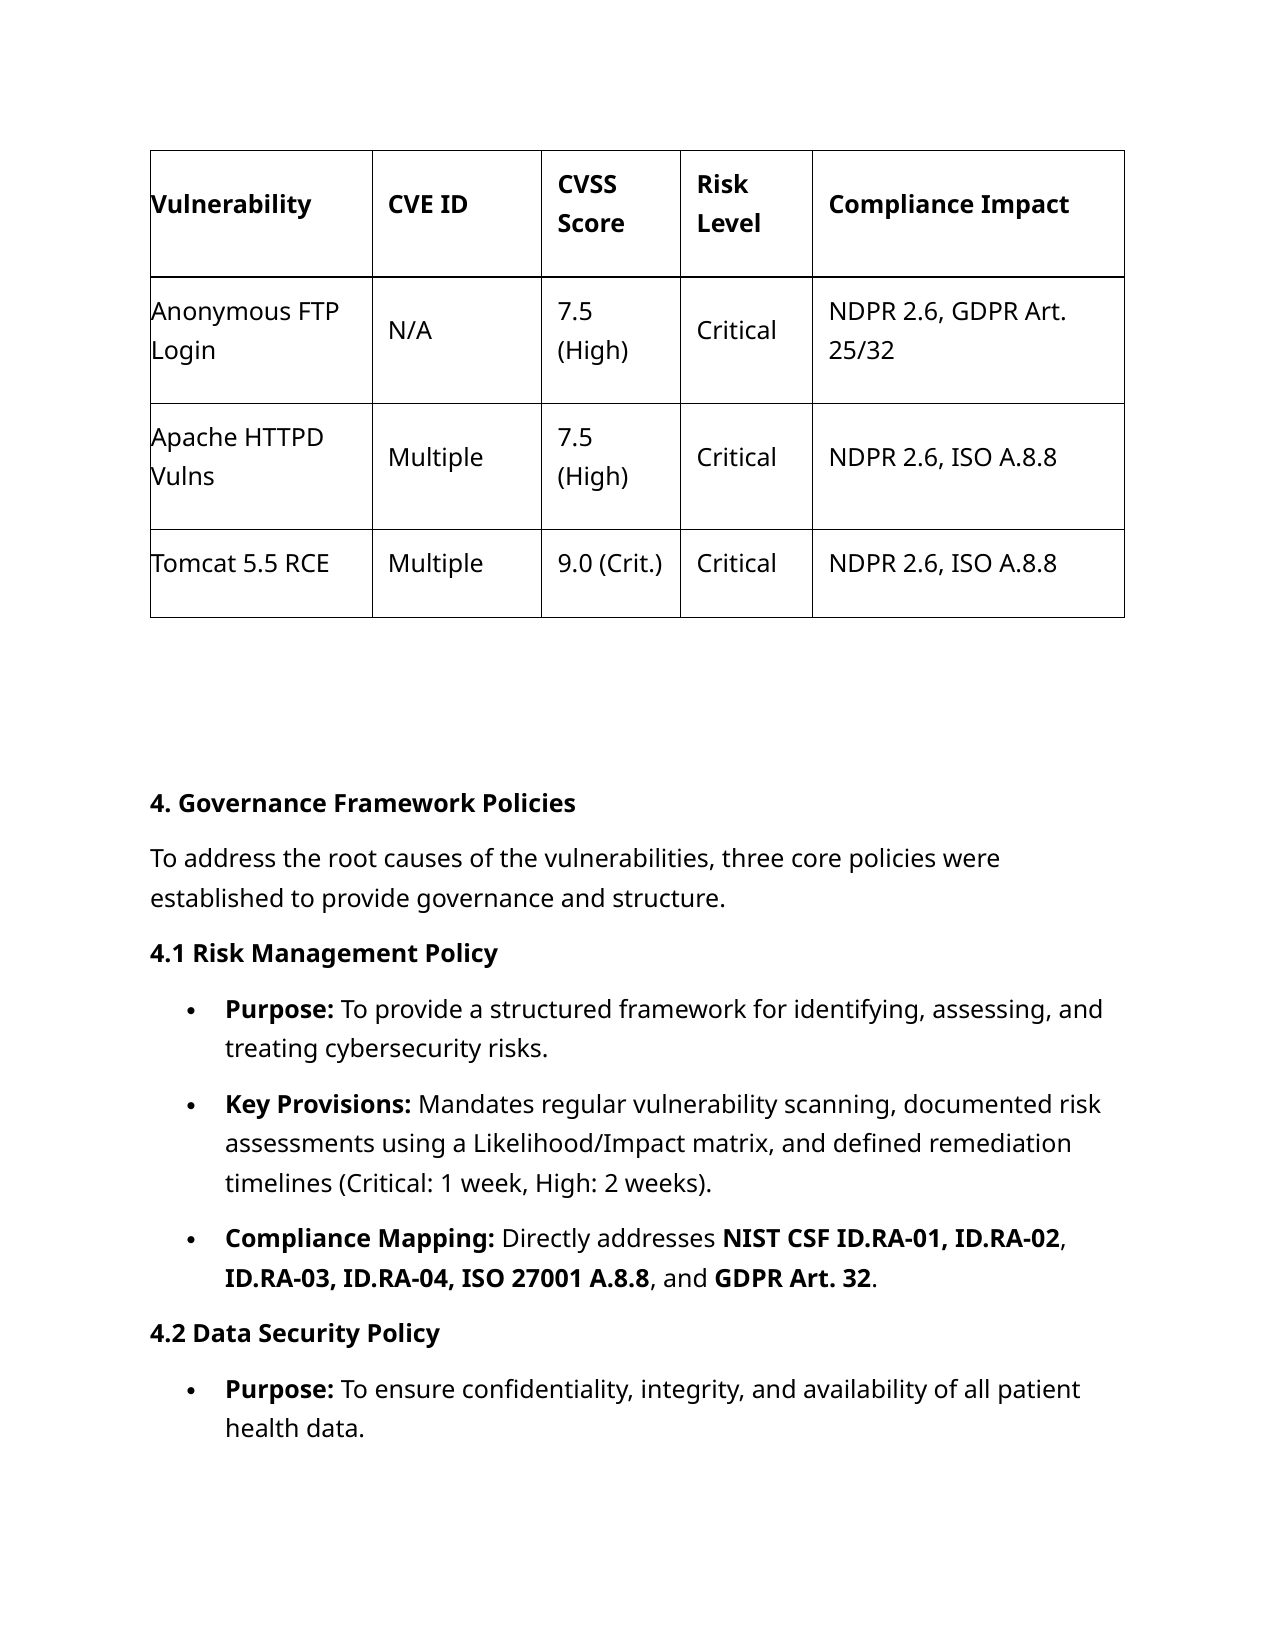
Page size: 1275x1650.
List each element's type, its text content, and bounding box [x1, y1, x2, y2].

table_header CVE ID [373, 151, 541, 276]
text 4.1 Risk Management Policy [150, 936, 1125, 970]
list Purpose: To provide a structured framework for identifying, assessing, and treating cybersecurity risks. [187, 992, 1125, 1065]
table_header Vulnerability [151, 151, 372, 276]
table_cell Multiple [373, 404, 541, 529]
table_cell NDPR 2.6, ISO A.8.8 [813, 530, 1124, 617]
table_cell Critical [681, 278, 812, 403]
table_cell 9.0 (Crit.) [542, 530, 680, 617]
table_cell Multiple [373, 530, 541, 617]
table_header Risk Level [681, 151, 812, 276]
table_cell Critical [681, 404, 812, 529]
list Purpose: To ensure confidentiality, integrity, and availability of all patient health data. [187, 1372, 1125, 1445]
table_header CVSS Score [542, 151, 680, 276]
table_cell Anonymous FTP Login [151, 278, 372, 403]
table_cell Tomcat 5.5 RCE [151, 530, 372, 617]
table_cell 7.5 (High) [542, 404, 680, 529]
table_cell NDPR 2.6, ISO A.8.8 [813, 404, 1124, 529]
table_cell NDPR 2.6, GDPR Art. 25/32 [813, 278, 1124, 403]
list Compliance Mapping: Directly addresses NIST CSF ID.RA-01, ID.RA-02, ID.RA-03, ID.RA-04, ISO 27001 A.8.8, and GDPR Art. 32. [187, 1221, 1125, 1294]
text 4. Governance Framework Policies [150, 785, 1125, 819]
text To address the root causes of the vulnerabilities, three core policies were established to provide governance and structure. [150, 841, 1125, 914]
table_header Compliance Impact [813, 151, 1124, 276]
table_cell N/A [373, 278, 541, 403]
text 4.2 Data Security Policy [150, 1316, 1125, 1350]
table_cell 7.5 (High) [542, 278, 680, 403]
list Key Provisions: Mandates regular vulnerability scanning, documented risk assessments using a Likelihood/Impact matrix, and defined remediation timelines (Critical: 1 week, High: 2 weeks). [187, 1087, 1125, 1199]
table_cell Critical [681, 530, 812, 617]
table_cell Apache HTTPD Vulns [151, 404, 372, 529]
